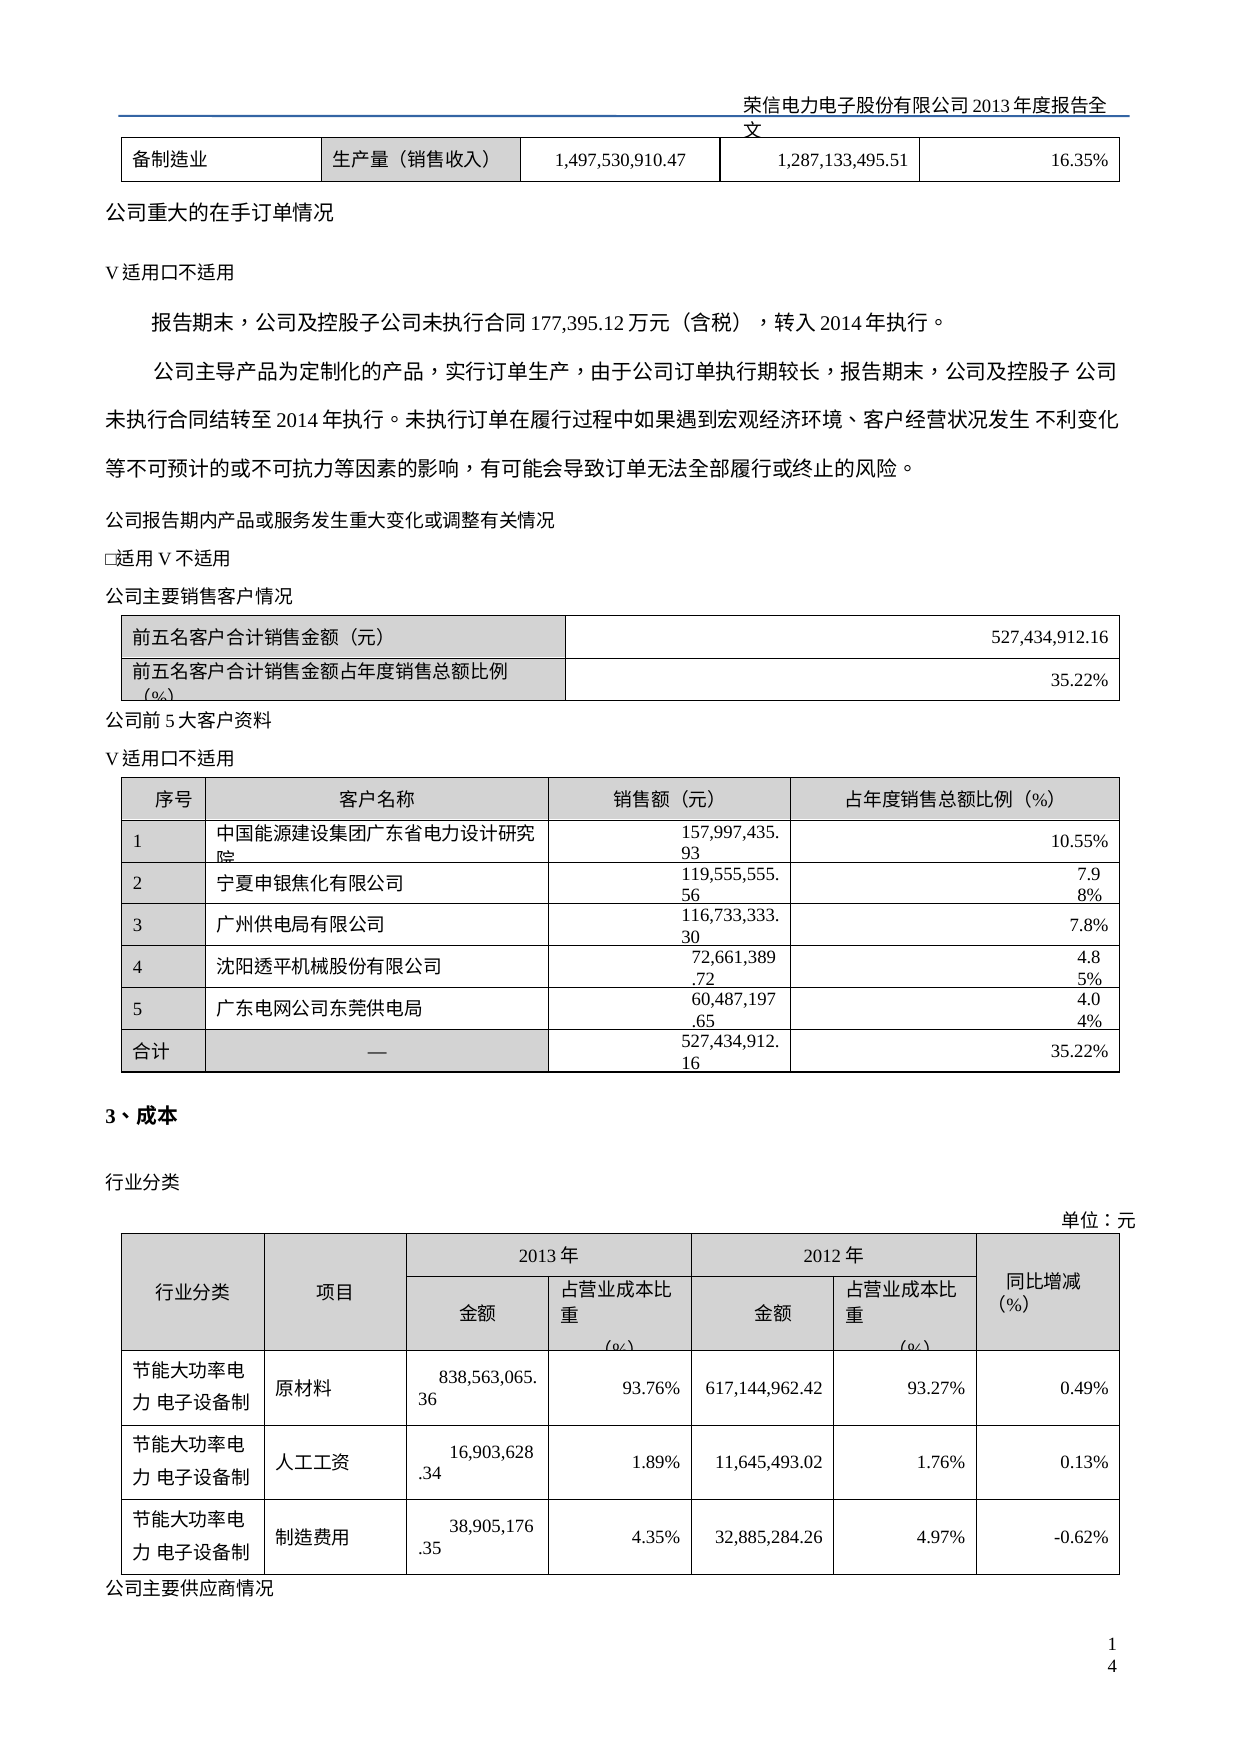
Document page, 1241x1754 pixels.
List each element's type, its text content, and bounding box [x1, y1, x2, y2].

table_cell 4.04% [791, 988, 1119, 1029]
text 公司重大的在手订单情况 [105, 182, 1136, 230]
table_cell 节能大功率电力 电子设备制造业 [122, 1500, 264, 1574]
table_cell 32,885,284.26 [692, 1500, 833, 1574]
table_cell 4.85% [791, 946, 1119, 987]
table_cell 35.22% [791, 1030, 1119, 1071]
table_header 销售额（元） [549, 778, 790, 819]
table_cell 10.55% [791, 821, 1119, 862]
table_cell 制造费用 [265, 1500, 406, 1574]
table_cell 合计 [122, 1030, 205, 1071]
table_header 序号 [122, 778, 205, 819]
table_header 行业分类 [122, 1234, 264, 1350]
text 公司报告期内产品或服务发生重大变化或调整有关情况 [105, 507, 1136, 533]
table_cell 1.76% [834, 1426, 976, 1499]
table_cell — [206, 1030, 548, 1071]
table_cell 60,487,197.65 [549, 988, 790, 1029]
table_cell 1.89% [549, 1426, 691, 1499]
table_cell 838,563,065.36 [407, 1351, 548, 1425]
table_cell 节能大功率电力 电子设备制造业 [122, 1426, 264, 1499]
table_cell 2 [122, 863, 205, 903]
table_header 2012 年 [692, 1234, 976, 1276]
table_cell 93.27% [834, 1351, 976, 1425]
text 公司主导产品为定制化的产品，实行订单生产，由于公司订单执行期较长，报告期末，公司及控股子 公司未执行合同结转至2014年执行。未执行订单在履行过程中如果遇到宏观经济环境、客户经营状况发生 不利变化等不可预计的或不可抗力等因素的影响，有可能会导致订单无法全部履行或终止的风险。 [105, 340, 1136, 486]
table_cell 527,434,912.16 [549, 1030, 790, 1071]
table_cell 4.35% [549, 1500, 691, 1574]
table_cell 0.13% [977, 1426, 1119, 1499]
table_header 1,497,530,910.47 [521, 138, 719, 181]
table_cell 节能大功率电力 电子设备制造业 [122, 1351, 264, 1425]
table_cell 占营业成本比重 （%） [834, 1277, 976, 1350]
table_cell 金额 [407, 1277, 548, 1350]
text 行业分类 [105, 1170, 1136, 1195]
table_header 16.35% [920, 138, 1119, 181]
text □适用V不适用 [105, 545, 1136, 571]
table_cell 5 [122, 988, 205, 1029]
table_header 1,287,133,495.51 [721, 138, 919, 181]
text 报告期末，公司及控股子公司未执行合同177,395.12万元（含税），转入2014年执行。 [105, 291, 1136, 340]
table_header 2013 年 [407, 1234, 691, 1276]
table_cell 原材料 [265, 1351, 406, 1425]
table_cell 7.98% [791, 863, 1119, 903]
table_cell 前五名客户合计销售金额占年度销售总额比例（%） [122, 659, 565, 700]
table_cell 人工工资 [265, 1426, 406, 1499]
table_header 生产量（销售收入） [322, 138, 520, 181]
text 公司主要供应商情况 [105, 1575, 1136, 1601]
table_header 备制造业 [122, 138, 321, 181]
table_cell 116,733,333.30 [549, 904, 790, 945]
table_cell 11,645,493.02 [692, 1426, 833, 1499]
table_cell 16,903,628.34 [407, 1426, 548, 1499]
text 公司前5大客户资料 [105, 707, 1136, 733]
table_cell 3 [122, 904, 205, 945]
table_cell 金额 [692, 1277, 833, 1350]
table_cell 4 [122, 946, 205, 987]
table_cell 7.8% [791, 904, 1119, 945]
table_cell 宁夏申银焦化有限公司 [206, 863, 548, 903]
table_cell 沈阳透平机械股份有限公司 [206, 946, 548, 987]
table_cell 157,997,435.93 [549, 821, 790, 862]
table_cell -0.62% [977, 1500, 1119, 1574]
table_cell 广东电网公司东莞供电局 [206, 988, 548, 1029]
table_cell 1 [122, 821, 205, 862]
table_header 同比增减（%） [977, 1234, 1119, 1350]
text 3、成本 [105, 1102, 1136, 1130]
table_cell 93.76% [549, 1351, 691, 1425]
table_cell 617,144,962.42 [692, 1351, 833, 1425]
table_cell 中国能源建设集团广东省电力设计研究院 [206, 821, 548, 862]
table_header 客户名称 [206, 778, 548, 819]
table_header 前五名客户合计销售金额（元） [122, 616, 565, 657]
table_cell 119,555,555.56 [549, 863, 790, 903]
text V适用口不适用 [105, 745, 1136, 771]
table_header 项目 [265, 1234, 406, 1350]
table_cell 38,905,176.35 [407, 1500, 548, 1574]
table_header 占年度销售总额比例（%） [791, 778, 1119, 819]
table_cell 72,661,389.72 [549, 946, 790, 987]
table_cell 广州供电局有限公司 [206, 904, 548, 945]
text V适用口不适用 [105, 259, 1136, 285]
table_cell 占营业成本比重 （%） [549, 1277, 691, 1350]
table_cell 35.22% [566, 659, 1119, 700]
table_header 527,434,912.16 [566, 616, 1119, 657]
table_cell 4.97% [834, 1500, 976, 1574]
table_cell 0.49% [977, 1351, 1119, 1425]
text 公司主要销售客户情况 [105, 583, 1136, 609]
text 单位：元 [105, 1208, 1136, 1233]
